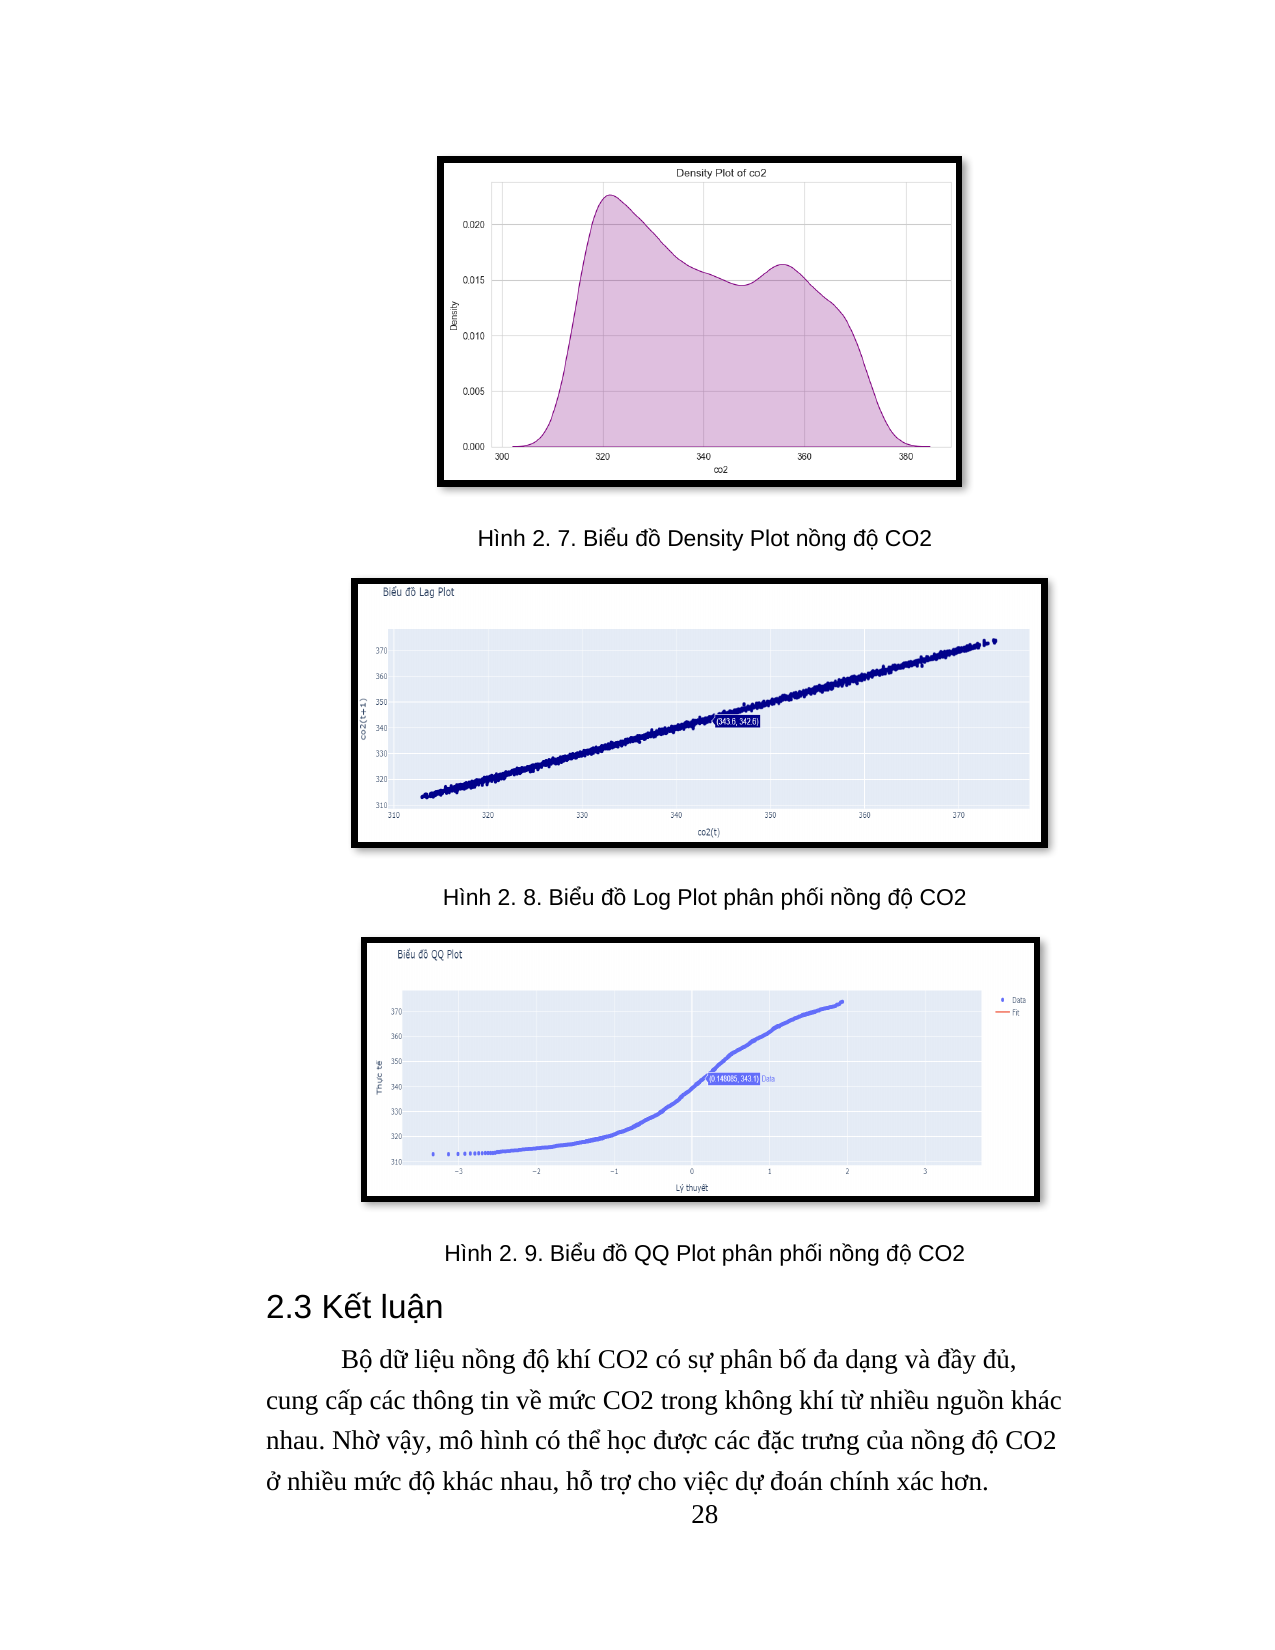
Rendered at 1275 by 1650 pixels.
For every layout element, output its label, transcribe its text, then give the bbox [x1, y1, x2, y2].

text Bộ dữ liệu nồng độ khí CO2 có sự phân bố đa dạng và đầy đủ, cung cấp các thông tin về mức CO2 trong không khí từ nhiều nguồn khác nhau. Nhờ vậy, mô hình có thể học được các đặc trưng của nồng độ CO2 ở nhiều mức độ khác nhau, hỗ trợ cho việc dự đoán chính xác hơn. [266, 1344, 1068, 1496]
text Hình 2. 7. Biểu đồ Density Plot nồng độ CO2 [266, 525, 1068, 551]
picture [367, 943, 1034, 1196]
text Hình 2. 9. Biểu đồ QQ Plot phân phối nồng độ CO2 [266, 1240, 1068, 1267]
picture [358, 584, 1041, 842]
picture [444, 163, 956, 480]
subtitle 2.3 Kết luận [266, 1287, 1068, 1325]
text Hình 2. 8. Biểu đồ Log Plot phân phối nồng độ CO2 [266, 884, 1068, 911]
